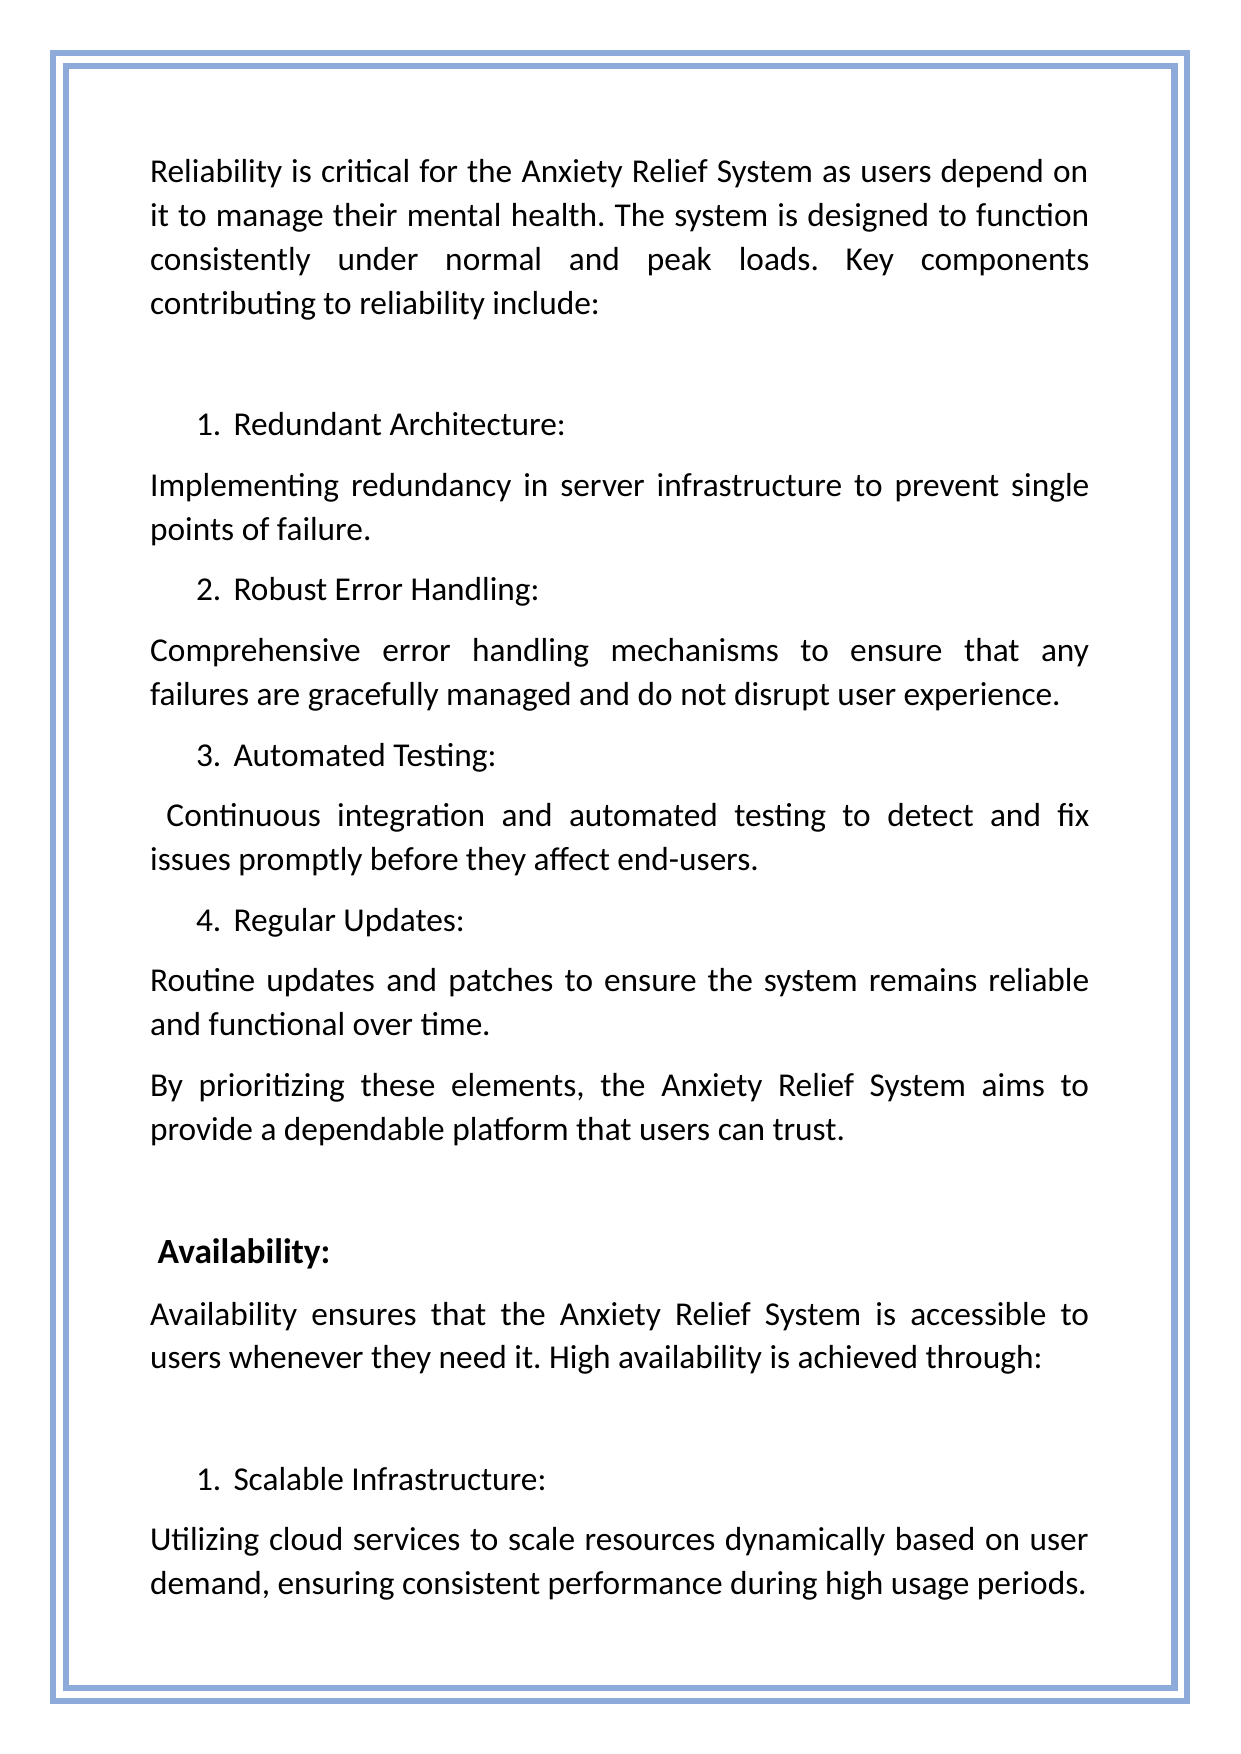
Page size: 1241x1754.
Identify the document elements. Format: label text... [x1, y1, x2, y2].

text Utilizing cloud services to scale resources dynamically based on user demand, ensuring consistent performance during high usage periods. [150, 1518, 1090, 1603]
text Continuous integration and automated testing to detect and fix issues promptly before they affect end-users. [150, 794, 1090, 879]
text Availability ensures that the Anxiety Relief System is accessible to users whenever they need it. High availability is achieved through: [150, 1292, 1090, 1377]
text Routine updates and patches to ensure the system remains reliable and functional over time. [150, 959, 1090, 1044]
text Availability: [150, 1229, 1090, 1272]
text Comprehensive error handling mechanisms to ensure that any failures are gracefully managed and do not disrupt user experience. [150, 629, 1090, 714]
list Redundant Architecture: [196, 403, 1090, 444]
list Regular Updates: [196, 899, 1090, 939]
list Scalable Infrastructure: [196, 1458, 1090, 1498]
list Automated Testing: [196, 733, 1090, 774]
text Implementing redundancy in server infrastructure to prevent single points of failure. [150, 464, 1090, 548]
list Robust Error Handling: [196, 568, 1090, 609]
text By prioritizing these elements, the Anxiety Relief System aims to provide a dependable platform that users can trust. [150, 1064, 1090, 1149]
text Reliability is critical for the Anxiety Relief System as users depend on it to manage their mental health. The system is designed to function consistently under normal and peak loads. Key components contributing to reliability include: [150, 150, 1090, 323]
